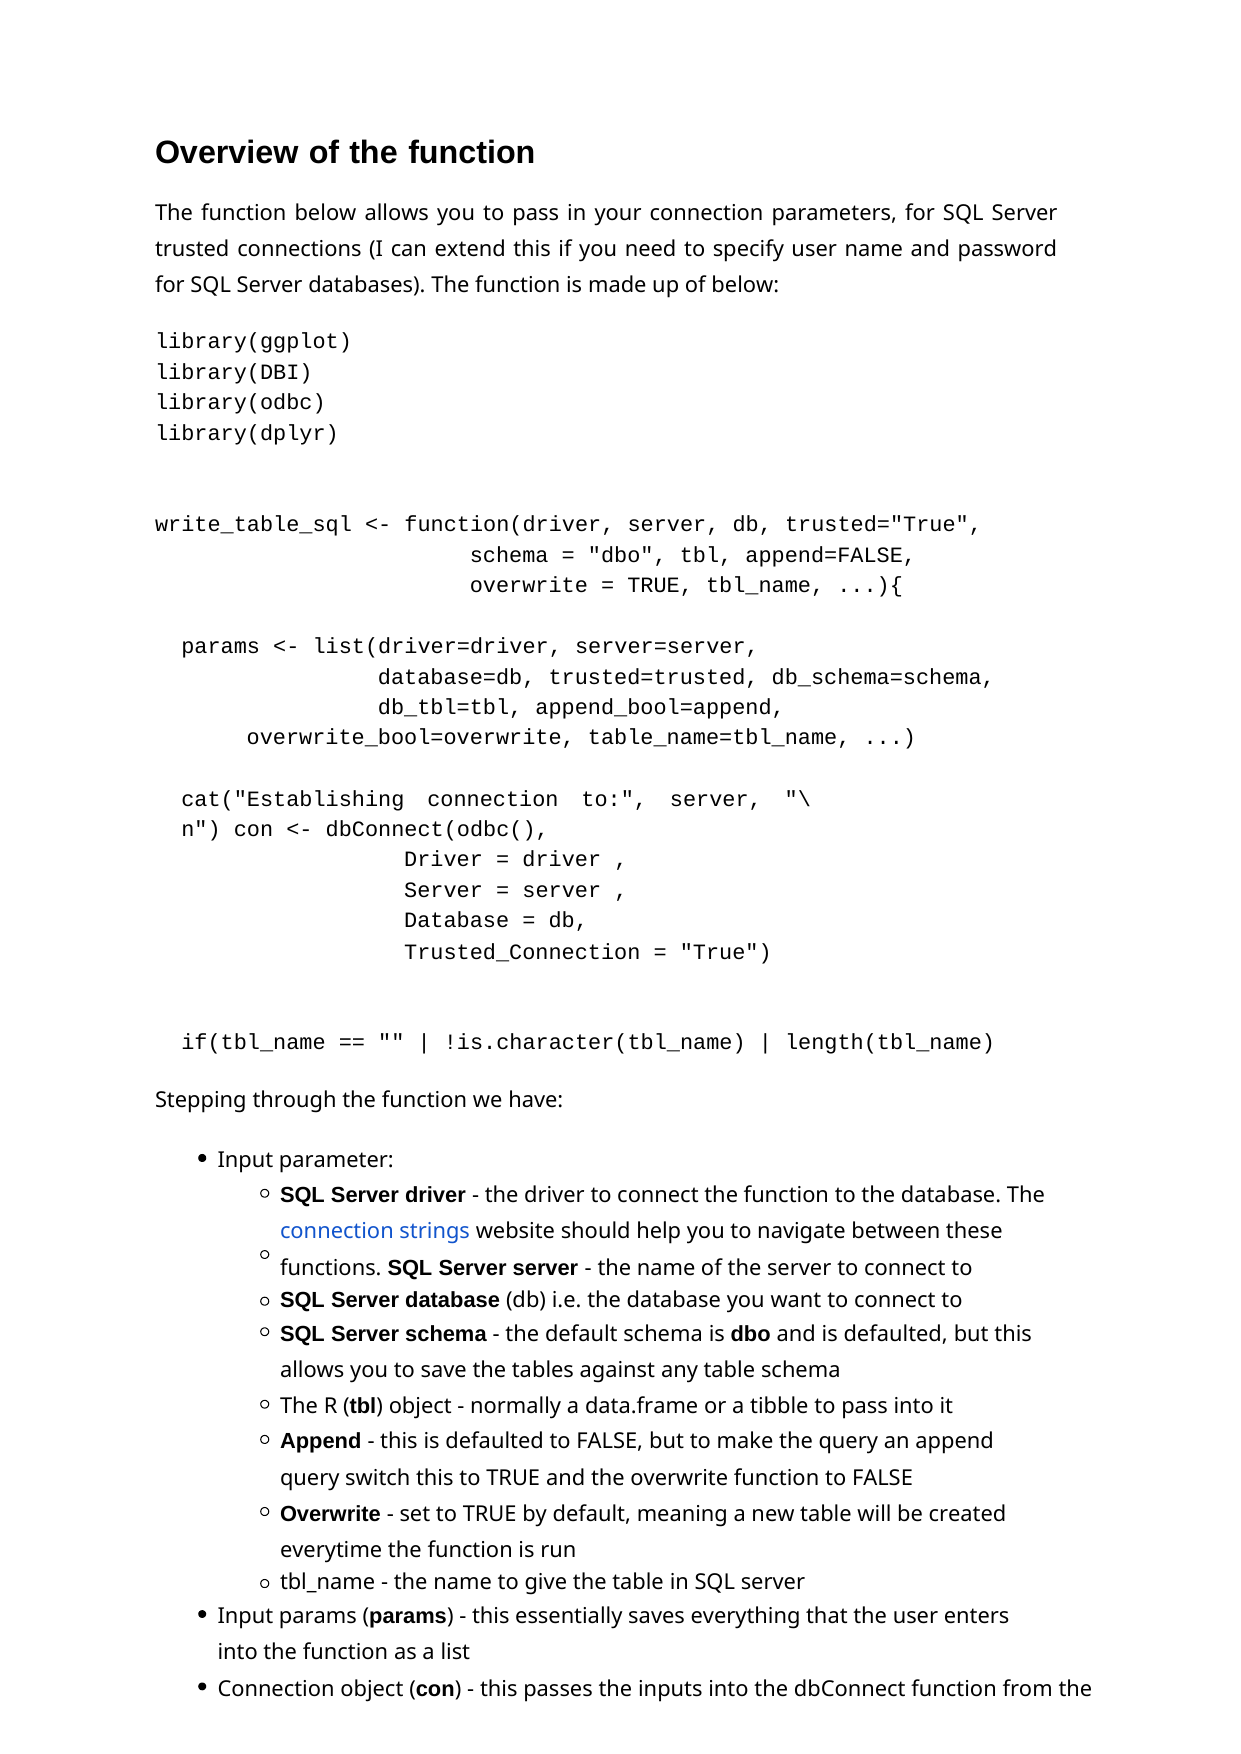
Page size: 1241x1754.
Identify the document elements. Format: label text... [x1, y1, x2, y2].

text SQL Server database (db) i.e. the database you want to connect to [280, 1287, 1094, 1312]
subtitle Overview of the function [155, 133, 1094, 170]
text Overwrite - set to TRUE by default, meaning a new table will be created everytime the function is run [280, 1497, 1083, 1563]
text Driver = driver , Server = server , Database = db, [404, 848, 627, 934]
text library(ggplot) library(DBI) library(odbc) library(dplyr) [155, 331, 353, 447]
text SQL Server driver - the driver to connect the function to the database. The connection strings website should help you to navigate between these functions. SQL Server server - the name of the server to connect to [280, 1179, 1058, 1281]
text write_table_sql <- function(driver, server, db, trusted="True", [155, 513, 1094, 538]
text The function below allows you to pass in your connection parameters, for SQL Server trusted connections (I can extend this if you need to specify user name and password for SQL Server databases). The function is made up of below: [155, 197, 1059, 299]
text schema = "dbo", tbl, append=FALSE, overwrite = TRUE, tbl_name, ...){ [469, 544, 918, 599]
text cat("Establishing connection to:", server, "\n") con <- dbConnect(odbc(), [181, 788, 811, 843]
text SQL Server schema - the default schema is dbo and is defaulted, but this allows you to save the tables against any table schema [280, 1318, 1094, 1384]
text Input params (params) - this essentially saves everything that the user enters into the function as a list [217, 1600, 1049, 1666]
text The R (tbl) object - normally a data.frame or a tibble to pass into it [280, 1390, 1094, 1420]
text Append - this is defaulted to FALSE, but to make the query an append query switch this to TRUE and the overwrite function to FALSE [280, 1425, 1058, 1491]
text Stepping through the function we have: [155, 1084, 1094, 1113]
text tbl_name - the name to give the table in SQL server [280, 1569, 1094, 1594]
text if(tbl_name == "" | !is.character(tbl_name) | length(tbl_name) [181, 1031, 1094, 1056]
text Connection object (con) - this passes the inputs into the dbConnect function from the [217, 1672, 1094, 1702]
text database=db, trusted=trusted, db_schema=schema, db_tbl=tbl, append_bool=append, [378, 666, 996, 721]
text overwrite_bool=overwrite, table_name=tbl_name, ...) [246, 727, 1094, 751]
text Input parameter: [217, 1144, 1094, 1174]
text params <- list(driver=driver, server=server, [181, 635, 1094, 660]
text Trusted_Connection = "True") [404, 940, 1094, 964]
